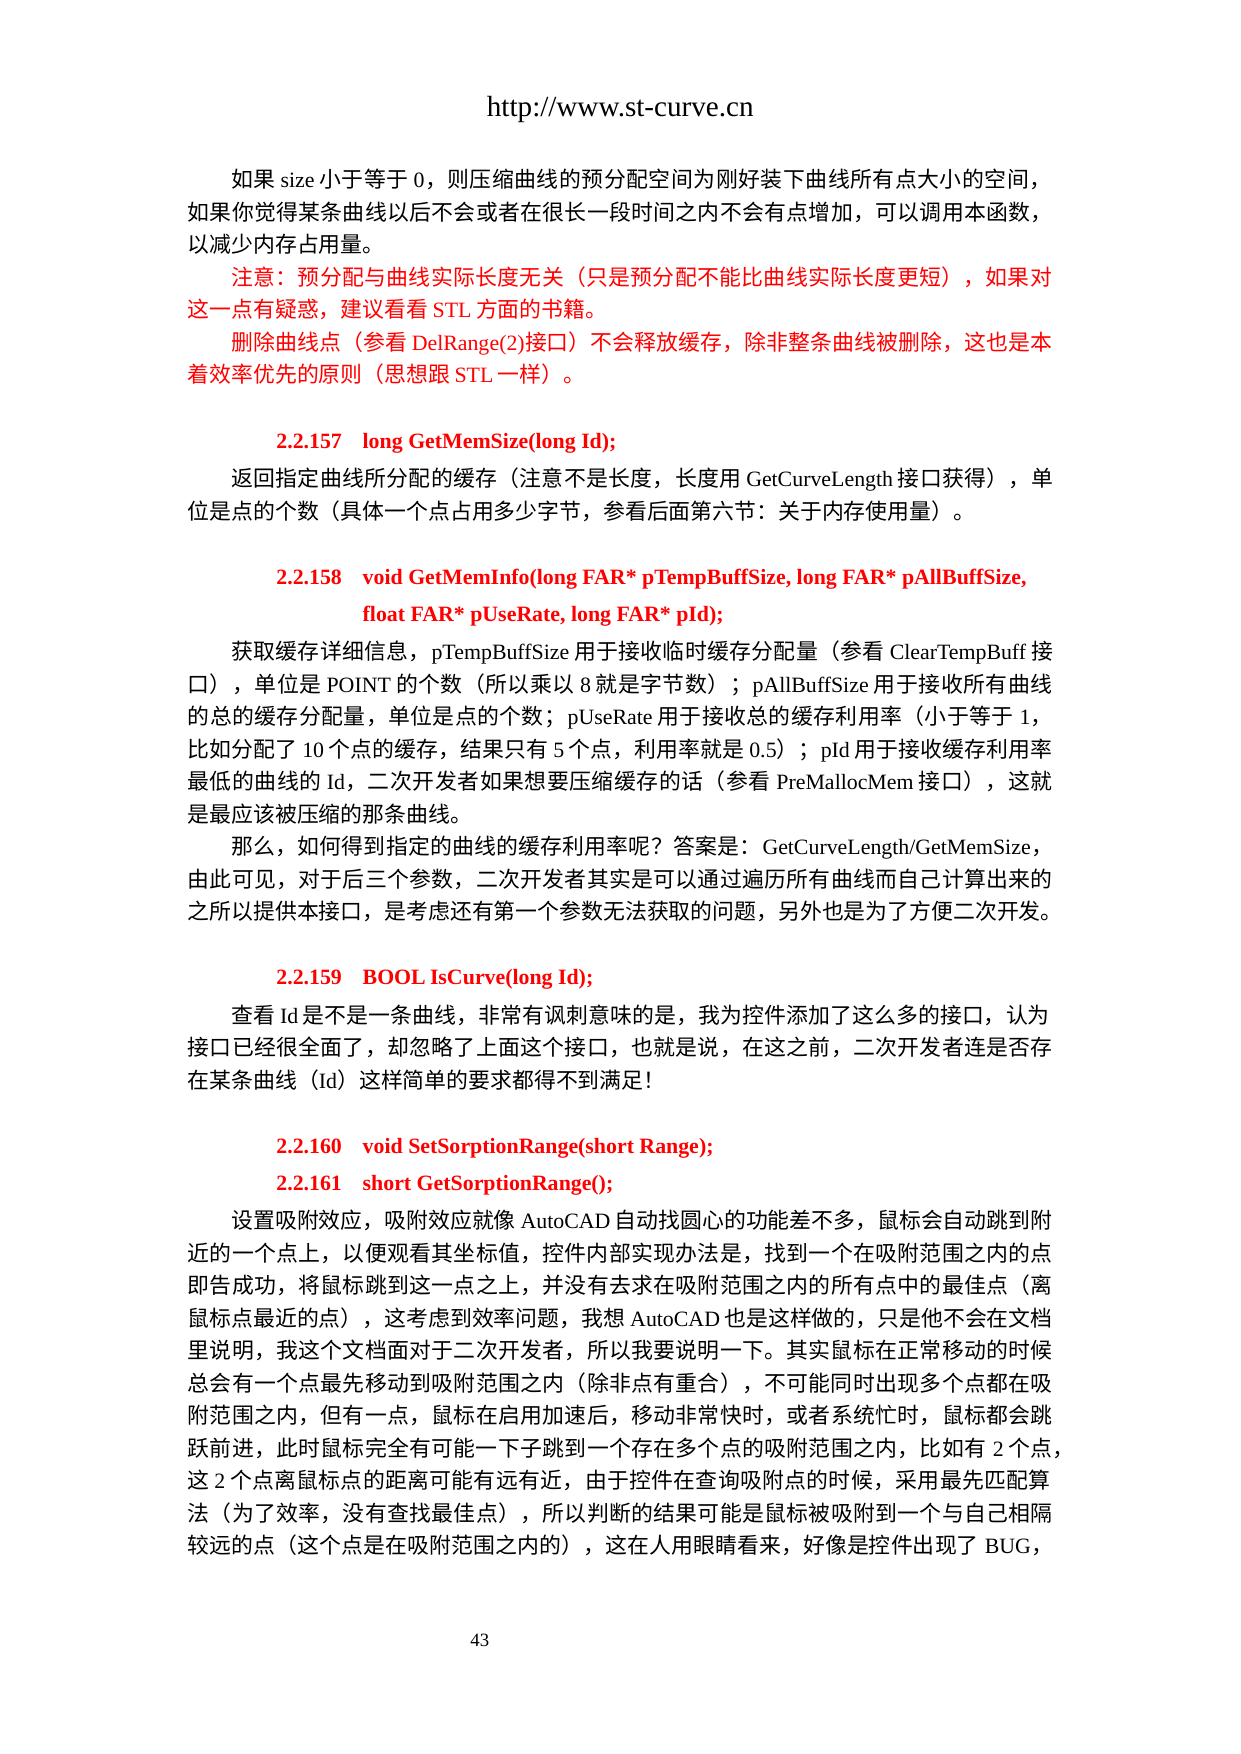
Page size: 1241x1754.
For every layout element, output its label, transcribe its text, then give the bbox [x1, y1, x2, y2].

text 注意：预分配与曲线实际长度无关（只是预分配不能比曲线实际长度更短），如果对这一点有疑惑，建议看看STL方面的书籍。 [187, 259, 1053, 324]
subtitle long GetMemSize(long Id); [276, 424, 1053, 457]
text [187, 1203, 1053, 1560]
subtitle void SetSorptionRange(short Range); [276, 1129, 1053, 1162]
text 查看Id是不是一条曲线，非常有讽刺意味的是，我为控件添加了这么多的接口，认为接口已经很全面了，却忽略了上面这个接口，也就是说，在这之前，二次开发者连是否存在某条曲线（Id）这样简单的要求都得不到满足！ [187, 997, 1053, 1095]
subtitle void GetMemInfo(long FAR* pTempBuffSize, long FAR* pAllBuffSize, [276, 560, 1053, 593]
text 那么，如何得到指定的曲线的缓存利用率呢？答案是：GetCurveLength/GetMemSize，由此可见，对于后三个参数，二次开发者其实是可以通过遍历所有曲线而自己计算出来的，之所以提供本接口，是考虑还有第一个参数无法获取的问题，另外也是为了方便二次开发。 [187, 829, 1053, 926]
subtitle float FAR* pUseRate, long FAR* pId); [276, 597, 1053, 629]
subtitle BOOL IsCurve(long Id); [276, 961, 1053, 993]
text 如果size小于等于0，则压缩曲线的预分配空间为刚好装下曲线所有点大小的空间，如果你觉得某条曲线以后不会或者在很长一段时间之内不会有点增加，可以调用本函数，以减少内存占用量。 [187, 162, 1053, 259]
text 删除曲线点（参看DelRange(2)接口）不会释放缓存，除非整条曲线被删除，这也是本着效率优先的原则（思想跟STL一样）。 [187, 324, 1053, 389]
text 获取缓存详细信息，pTempBuffSize用于接收临时缓存分配量（参看ClearTempBuff接口），单位是POINT的个数（所以乘以8就是字节数）；pAllBuffSize用于接收所有曲线的总的缓存分配量，单位是点的个数；pUseRate用于接收总的缓存利用率（小于等于1，比如分配了10个点的缓存，结果只有5个点，利用率就是0.5）；pId用于接收缓存利用率最低的曲线的Id，二次开发者如果想要压缩缓存的话（参看PreMallocMem接口），这就是最应该被压缩的那条曲线。 [187, 634, 1053, 829]
subtitle short GetSorptionRange(); [276, 1166, 1053, 1199]
text 返回指定曲线所分配的缓存（注意不是长度，长度用GetCurveLength接口获得），单位是点的个数（具体一个点占用多少字节，参看后面第六节：关于内存使用量）。 [187, 461, 1053, 526]
